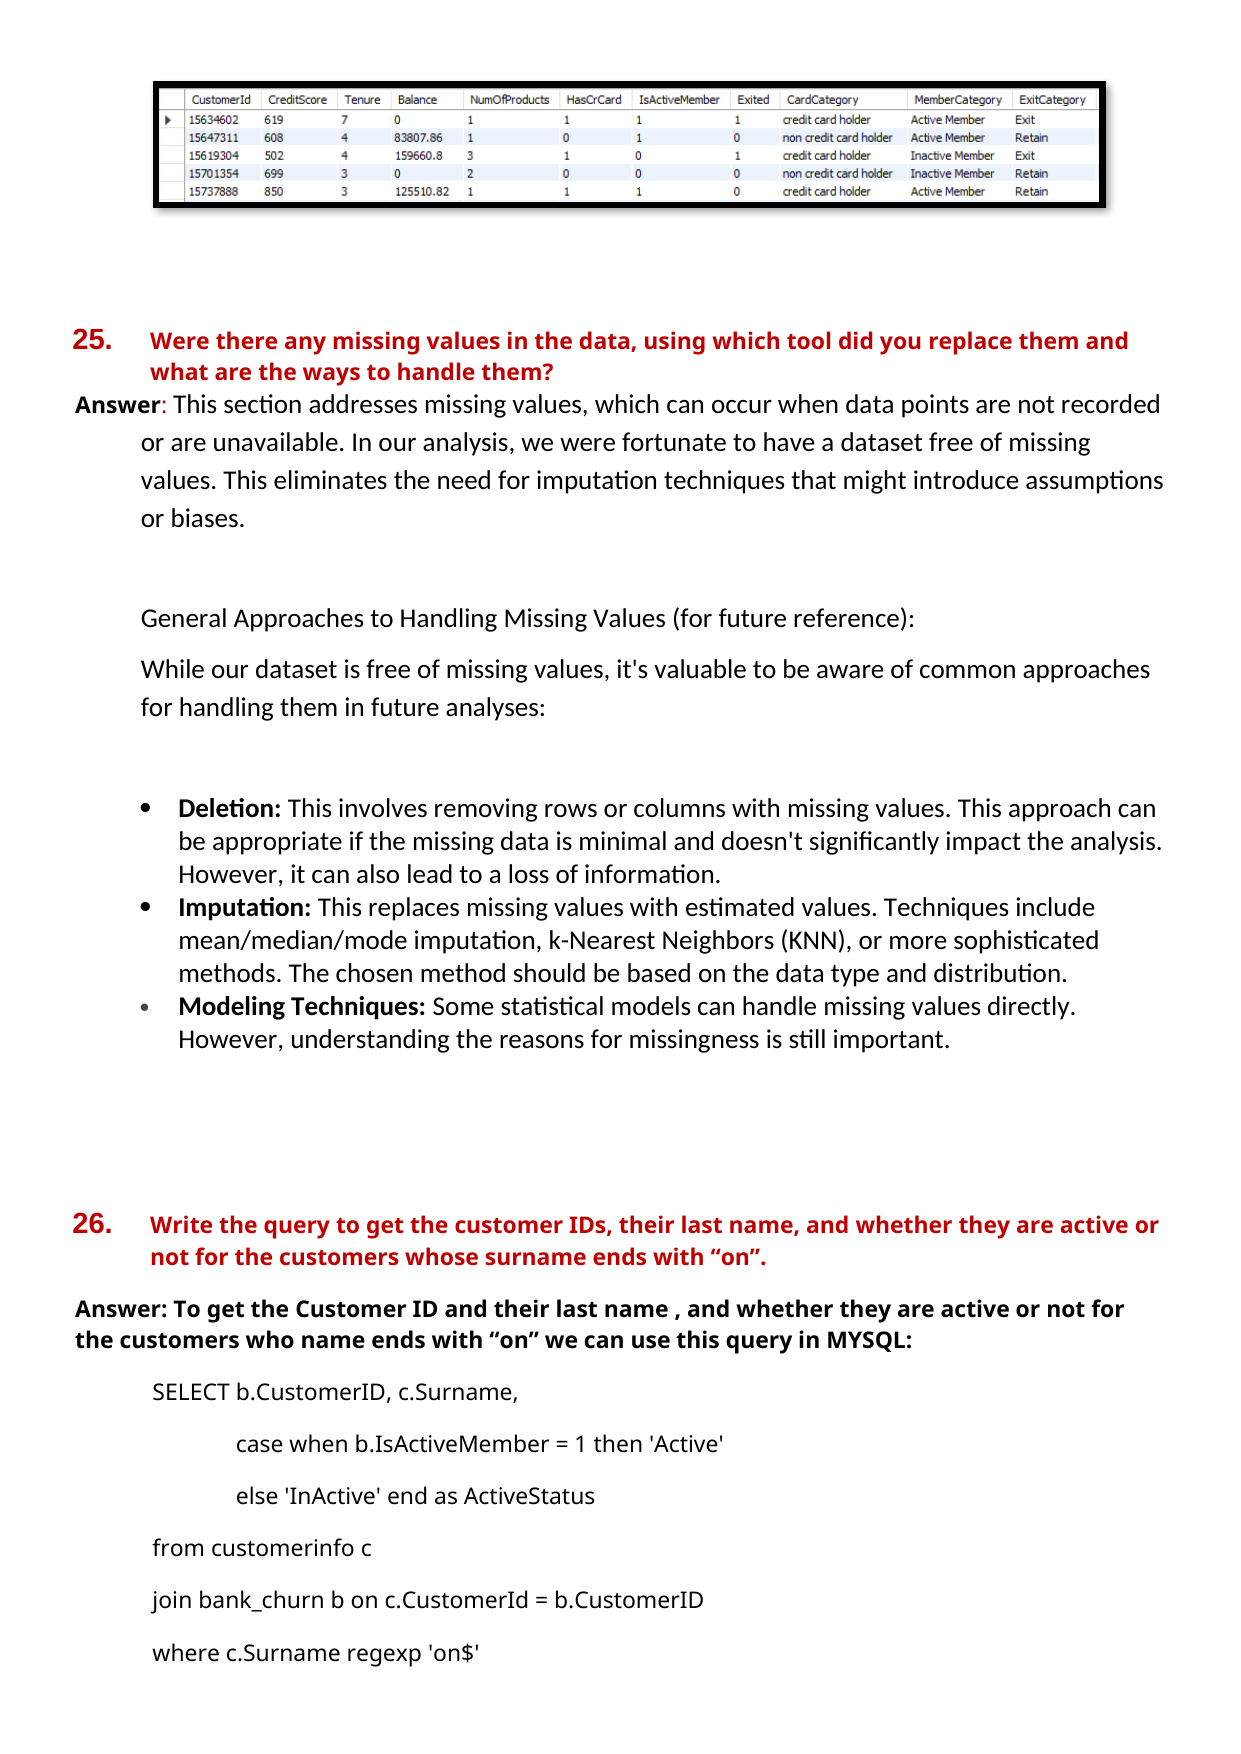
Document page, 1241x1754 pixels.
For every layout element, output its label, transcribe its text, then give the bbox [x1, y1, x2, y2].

picture [159, 88, 1099, 202]
list Deletion: This involves removing rows or columns with missing values. This approach can be appropriate if the missing data is minimal and doesn't significantly impact the analysis. However, it can also lead to a loss of information. [141, 791, 1165, 890]
text Answer: To get the Customer ID and their last name , and whether they are active or not for the customers who name ends with “on” we can use this query in MYSQL: [75, 1293, 1165, 1355]
list Were there any missing values in the data, using which tool did you replace them and what are the ways to handle them? [112, 322, 1165, 387]
text SELECT b.CustomerID, c.Surname, [75, 1376, 1165, 1407]
text else 'InActive' end as ActiveStatus [75, 1480, 1165, 1511]
text While our dataset is free of missing values, it's valuable to be aware of common approaches for handling them in future analyses: [141, 652, 1165, 723]
text case when b.IsActiveMember = 1 then 'Active' [75, 1428, 1165, 1459]
text Answer: This section addresses missing values, which can occur when data points are not recorded or are unavailable. In our analysis, we were fortunate to have a dataset free of missing values. This eliminates the need for imputation techniques that might introduce assumptions or biases. [75, 387, 1165, 534]
list Imputation: This replaces missing values with estimated values. Techniques include mean/median/mode imputation, k-Nearest Neighbors (KNN), or more sophisticated methods. The chosen method should be based on the data type and distribution. [141, 890, 1165, 989]
list Modeling Techniques: Some statistical models can handle missing values directly. However, understanding the reasons for missingness is still important. [141, 989, 1165, 1055]
text join bank_churn b on c.CustomerId = b.CustomerID [75, 1584, 1165, 1616]
text from customerinfo c [75, 1532, 1165, 1563]
list Write the query to get the customer IDs, their last name, and whether they are active or not for the customers whose surname ends with “on”. [112, 1206, 1165, 1272]
text where c.Surname regexp 'on$' [75, 1636, 1165, 1668]
text General Approaches to Handling Missing Values (for future reference): [141, 602, 1165, 635]
